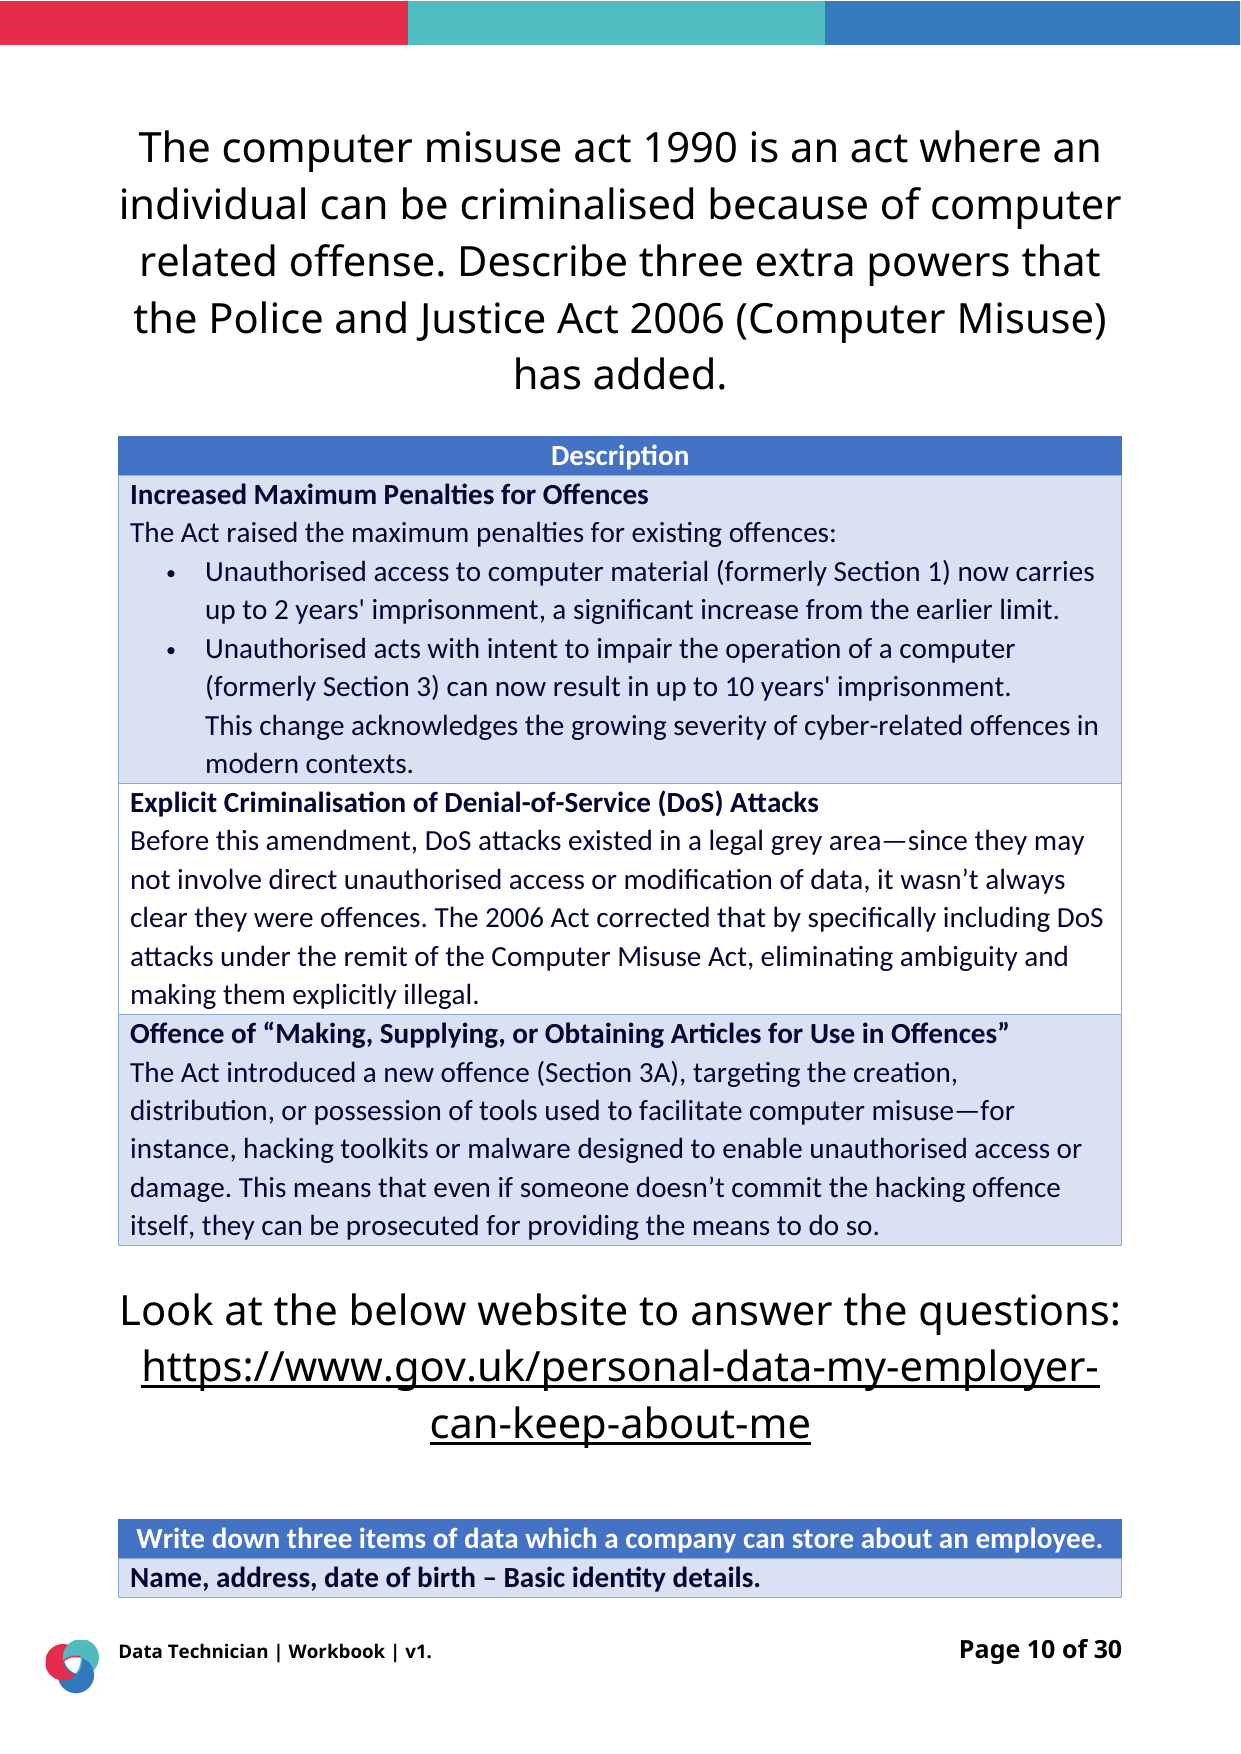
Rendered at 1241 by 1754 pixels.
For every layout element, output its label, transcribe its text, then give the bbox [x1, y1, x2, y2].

table_cell Increased Maximum Penalties for Offences The Act raised the maximum penalties for existing offences: Unauthorised access to computer material (formerly Section 1) now carries up to 2 years' imprisonment, a significant increase from the earlier limit. Unauthorised acts with intent to impair the operation of a computer (formerly Section 3) can now result in up to 10 years' imprisonment. This change acknowledges the growing severity of cyber-related offences in modern contexts. [119, 476, 1121, 783]
text Look at the below website to answer the questions: [118, 1280, 1122, 1337]
table_header Description [119, 437, 1121, 475]
picture [45, 1640, 100, 1694]
text https://www.gov.uk/personal-data-my-employer-can-keep-about-me [118, 1337, 1122, 1451]
table_cell Name, address, date of birth – Basic identity details. [119, 1559, 1121, 1597]
table_cell Explicit Criminalisation of Denial-of-Service (DoS) Attacks Before this amendment, DoS attacks existed in a legal grey area—since they may not involve direct unauthorised access or modification of data, it wasn’t always clear they were offences. The 2006 Act corrected that by specifically including DoS attacks under the remit of the Computer Misuse Act, eliminating ambiguity and making them explicitly illegal. [119, 784, 1121, 1014]
table_header Write down three items of data which a company can store about an employee. [119, 1520, 1121, 1558]
text The computer misuse act 1990 is an act where an individual can be criminalised because of computer related offense. Describe three extra powers that the Police and Justice Act 2006 (Computer Misuse) has added. [118, 118, 1122, 402]
table_cell Offence of “Making, Supplying, or Obtaining Articles for Use in Offences” The Act introduced a new offence (Section 3A), targeting the creation, distribution, or possession of tools used to facilitate computer misuse—for instance, hacking toolkits or malware designed to enable unauthorised access or damage. This means that even if someone doesn’t commit the hacking offence itself, they can be prosecuted for providing the means to do so. [119, 1015, 1121, 1245]
